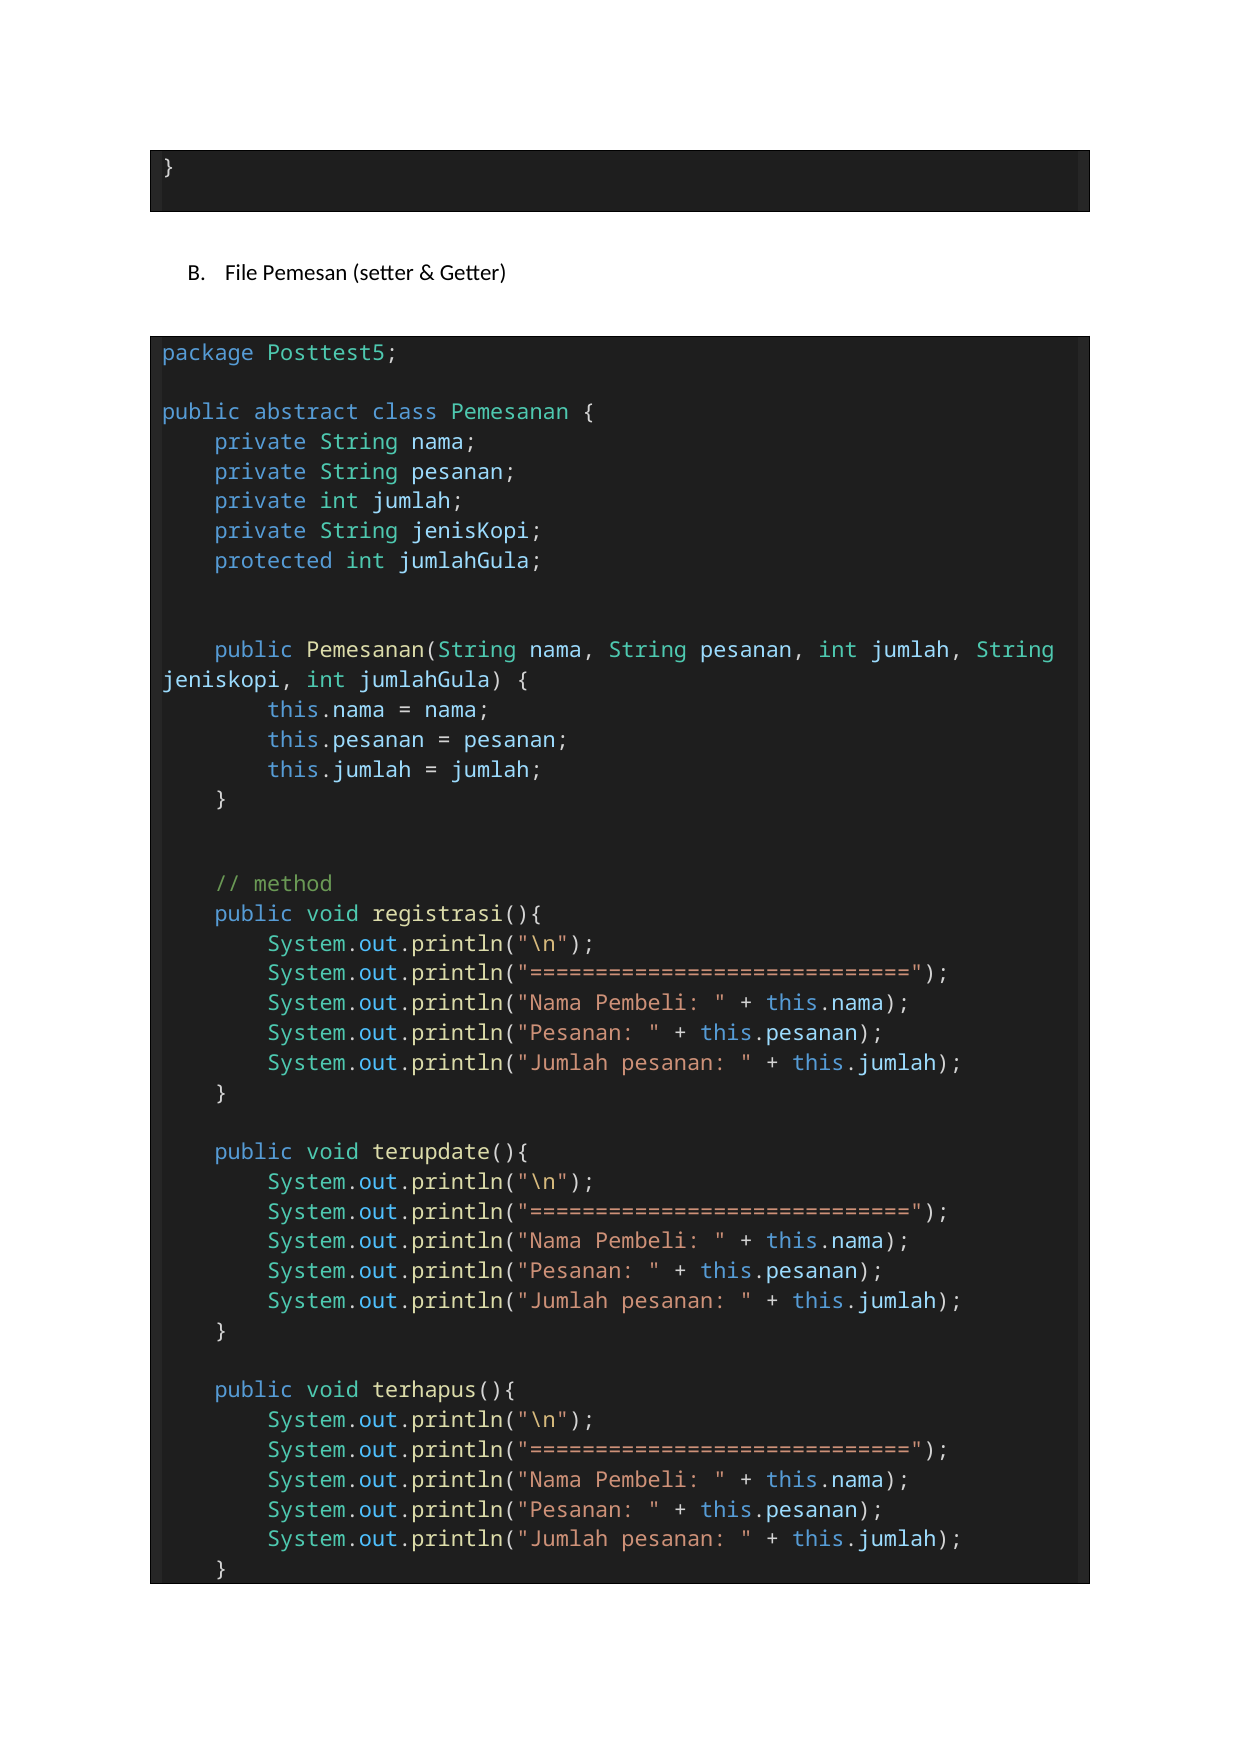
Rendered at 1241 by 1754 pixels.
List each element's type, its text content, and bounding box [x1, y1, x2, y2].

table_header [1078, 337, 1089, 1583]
list File Pemesan (setter & Getter) [187, 258, 1090, 286]
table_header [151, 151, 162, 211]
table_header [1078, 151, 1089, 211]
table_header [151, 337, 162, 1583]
